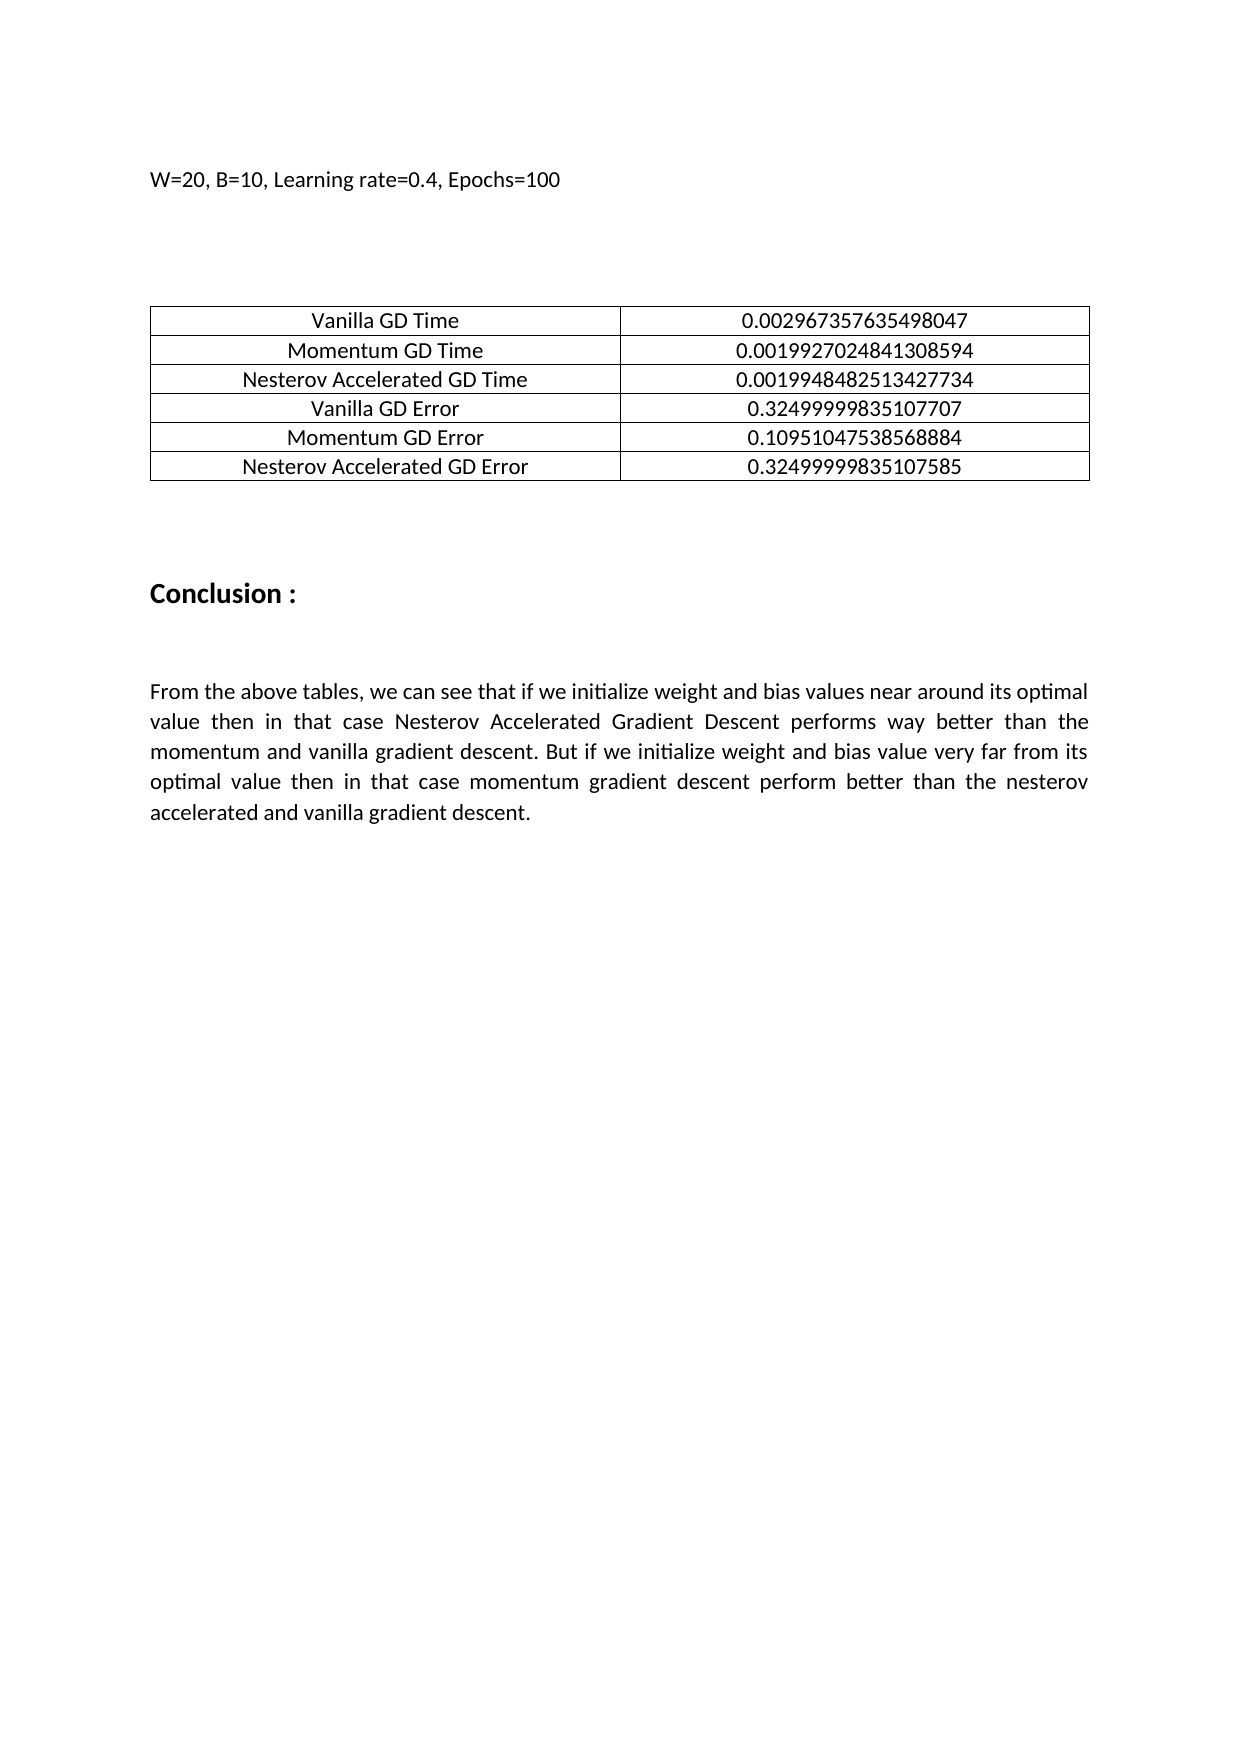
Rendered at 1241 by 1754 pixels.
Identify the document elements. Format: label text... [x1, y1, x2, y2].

table_cell Nesterov Accelerated GD Time [151, 365, 620, 393]
text W=20, B=10, Learning rate=0.4, Epochs=100 [150, 165, 1090, 193]
text Conclusion : [150, 575, 1090, 610]
text From the above tables, we can see that if we initialize weight and bias values near around its optimal value then in that case Nesterov Accelerated Gradient Descent performs way better than the momentum and vanilla gradient descent. But if we initialize weight and bias value very far from its optimal value then in that case momentum gradient descent perform better than the nesterov accelerated and vanilla gradient descent. [150, 677, 1090, 826]
table_cell Momentum GD Time [151, 336, 620, 364]
table_cell Vanilla GD Error [151, 394, 620, 422]
table_cell 0.0019927024841308594 [621, 336, 1089, 364]
table_cell 0.32499999835107585 [621, 452, 1089, 480]
table_header 0.002967357635498047 [621, 307, 1089, 335]
table_header Vanilla GD Time [151, 307, 620, 335]
table_cell Nesterov Accelerated GD Error [151, 452, 620, 480]
table_cell Momentum GD Error [151, 423, 620, 451]
table_cell 0.32499999835107707 [621, 394, 1089, 422]
table_cell 0.10951047538568884 [621, 423, 1089, 451]
table_cell 0.0019948482513427734 [621, 365, 1089, 393]
